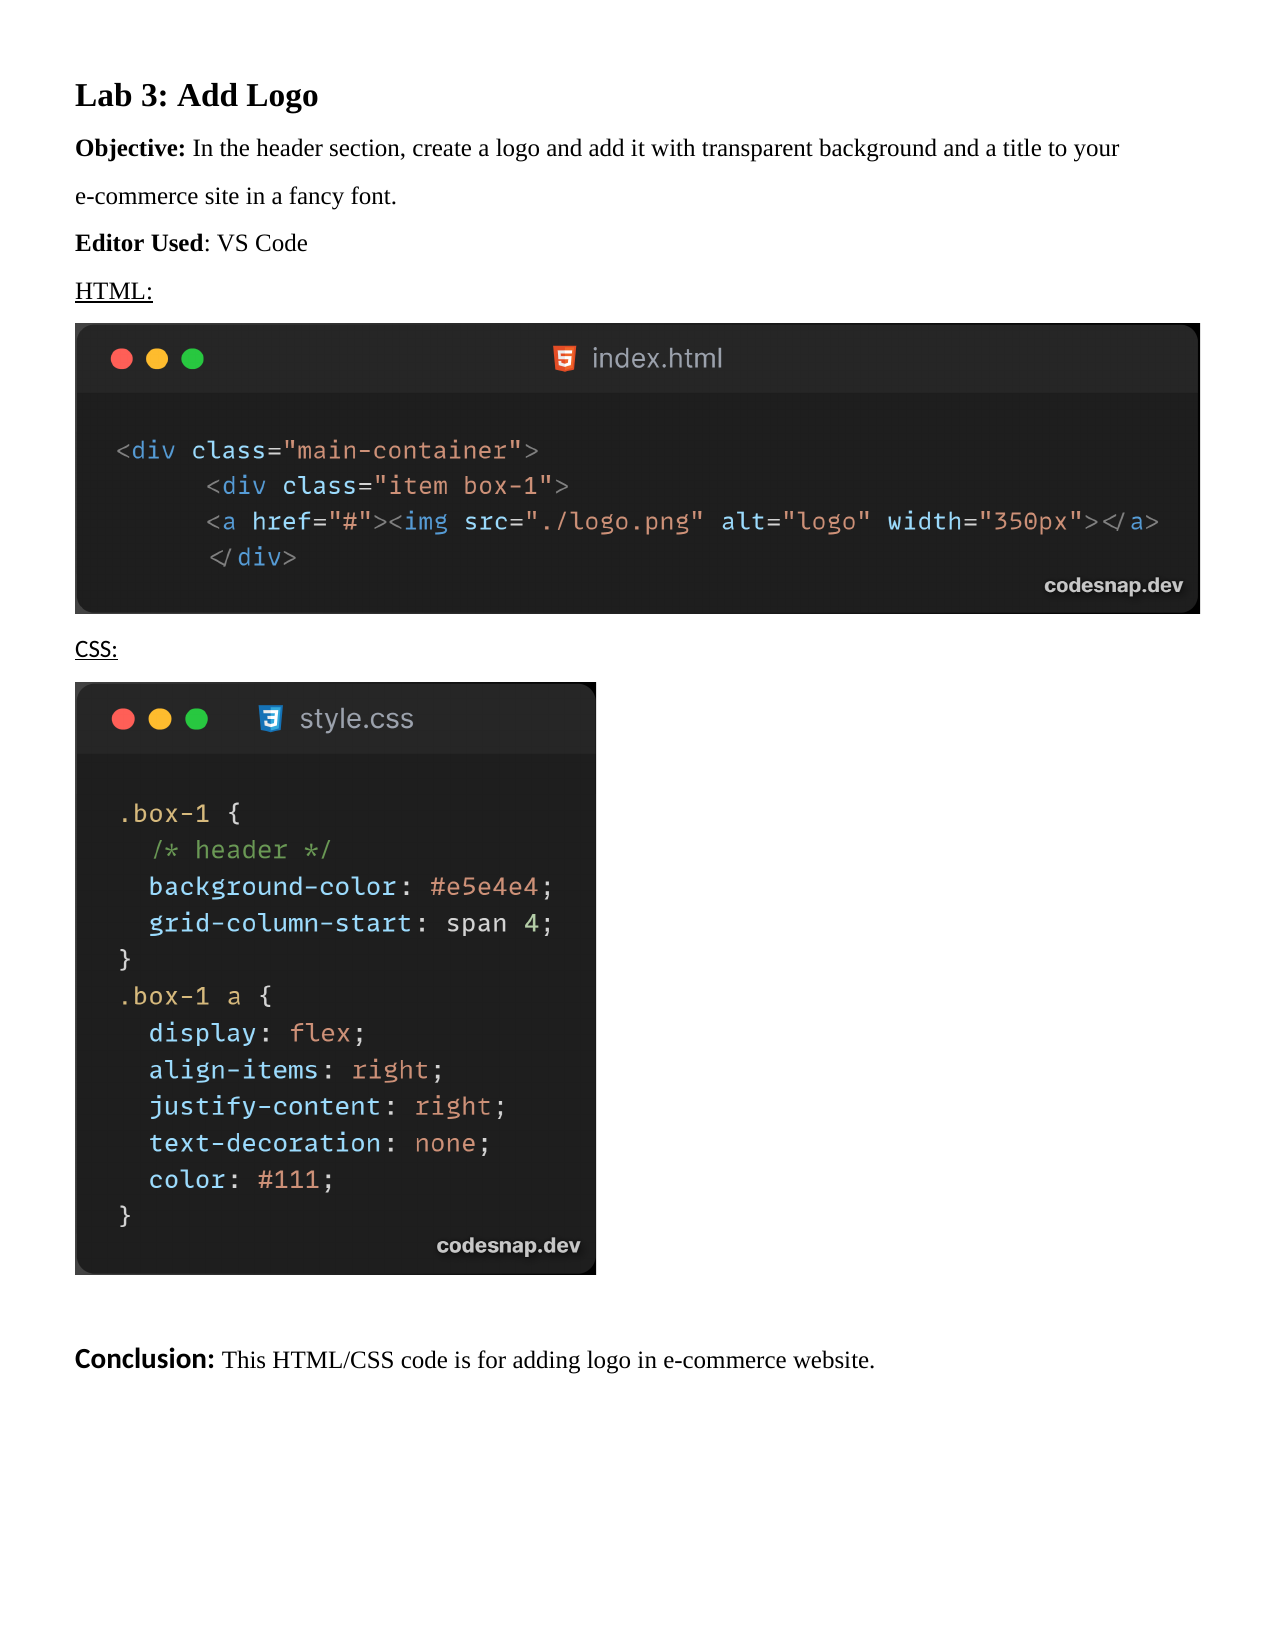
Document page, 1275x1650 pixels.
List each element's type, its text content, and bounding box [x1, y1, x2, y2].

picture [75, 323, 1200, 614]
text CSS: [75, 633, 1200, 663]
picture [75, 682, 597, 1275]
text Conclusion: This HTML/CSS code is for adding logo in e-commerce website. [75, 1340, 1200, 1376]
text Editor Used: VS Code [75, 228, 1200, 257]
text HTML: [75, 276, 1200, 305]
text Lab 3: Add Logo [75, 75, 1200, 113]
text Objective: In the header section, create a logo and add it with transparent background and a title to your [75, 133, 1200, 162]
text e-commerce site in a fancy font. [75, 181, 1200, 209]
